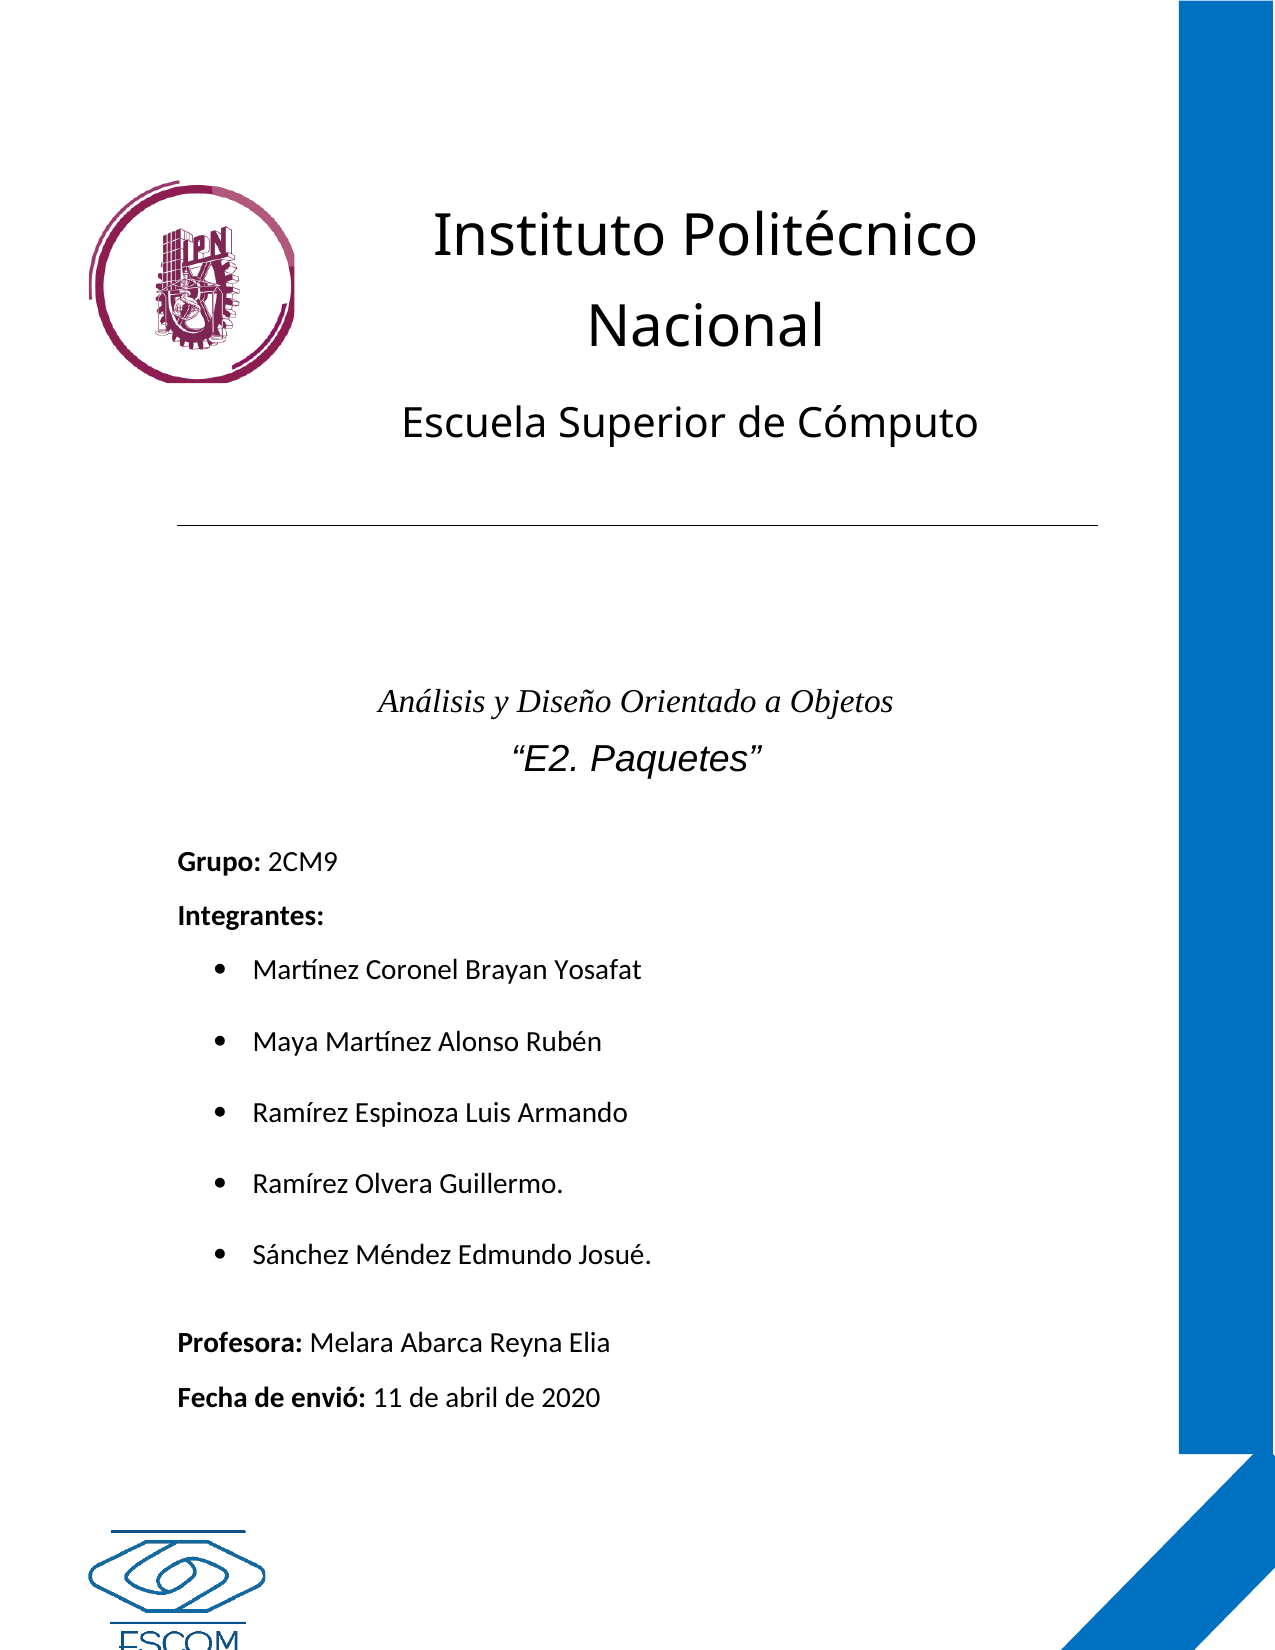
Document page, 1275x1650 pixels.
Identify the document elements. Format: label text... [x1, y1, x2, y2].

list Martínez Coronel Brayan Yosafat [215, 951, 1098, 987]
text Instituto Politécnico Nacional [249, 193, 1098, 364]
picture [88, 1530, 266, 1650]
text Fecha de envió: 11 de abril de 2020 [177, 1379, 1098, 1414]
picture [88, 180, 295, 384]
text Análisis y Diseño Orientado a Objetos [177, 681, 1098, 720]
text “E2. Paquetes” [177, 736, 1098, 779]
text Integrantes: [177, 897, 1098, 933]
list Sánchez Méndez Edmundo Josué. [215, 1236, 1098, 1272]
list Ramírez Olvera Guillermo. [215, 1165, 1098, 1201]
list Ramírez Espinoza Luis Armando [215, 1094, 1098, 1129]
text Profesora: Melara Abarca Reyna Elia [177, 1324, 1098, 1360]
list Maya Martínez Alonso Rubén [215, 1023, 1098, 1058]
text Escuela Superior de Cómputo [177, 392, 1098, 449]
text Grupo: 2CM9 [177, 843, 1098, 878]
